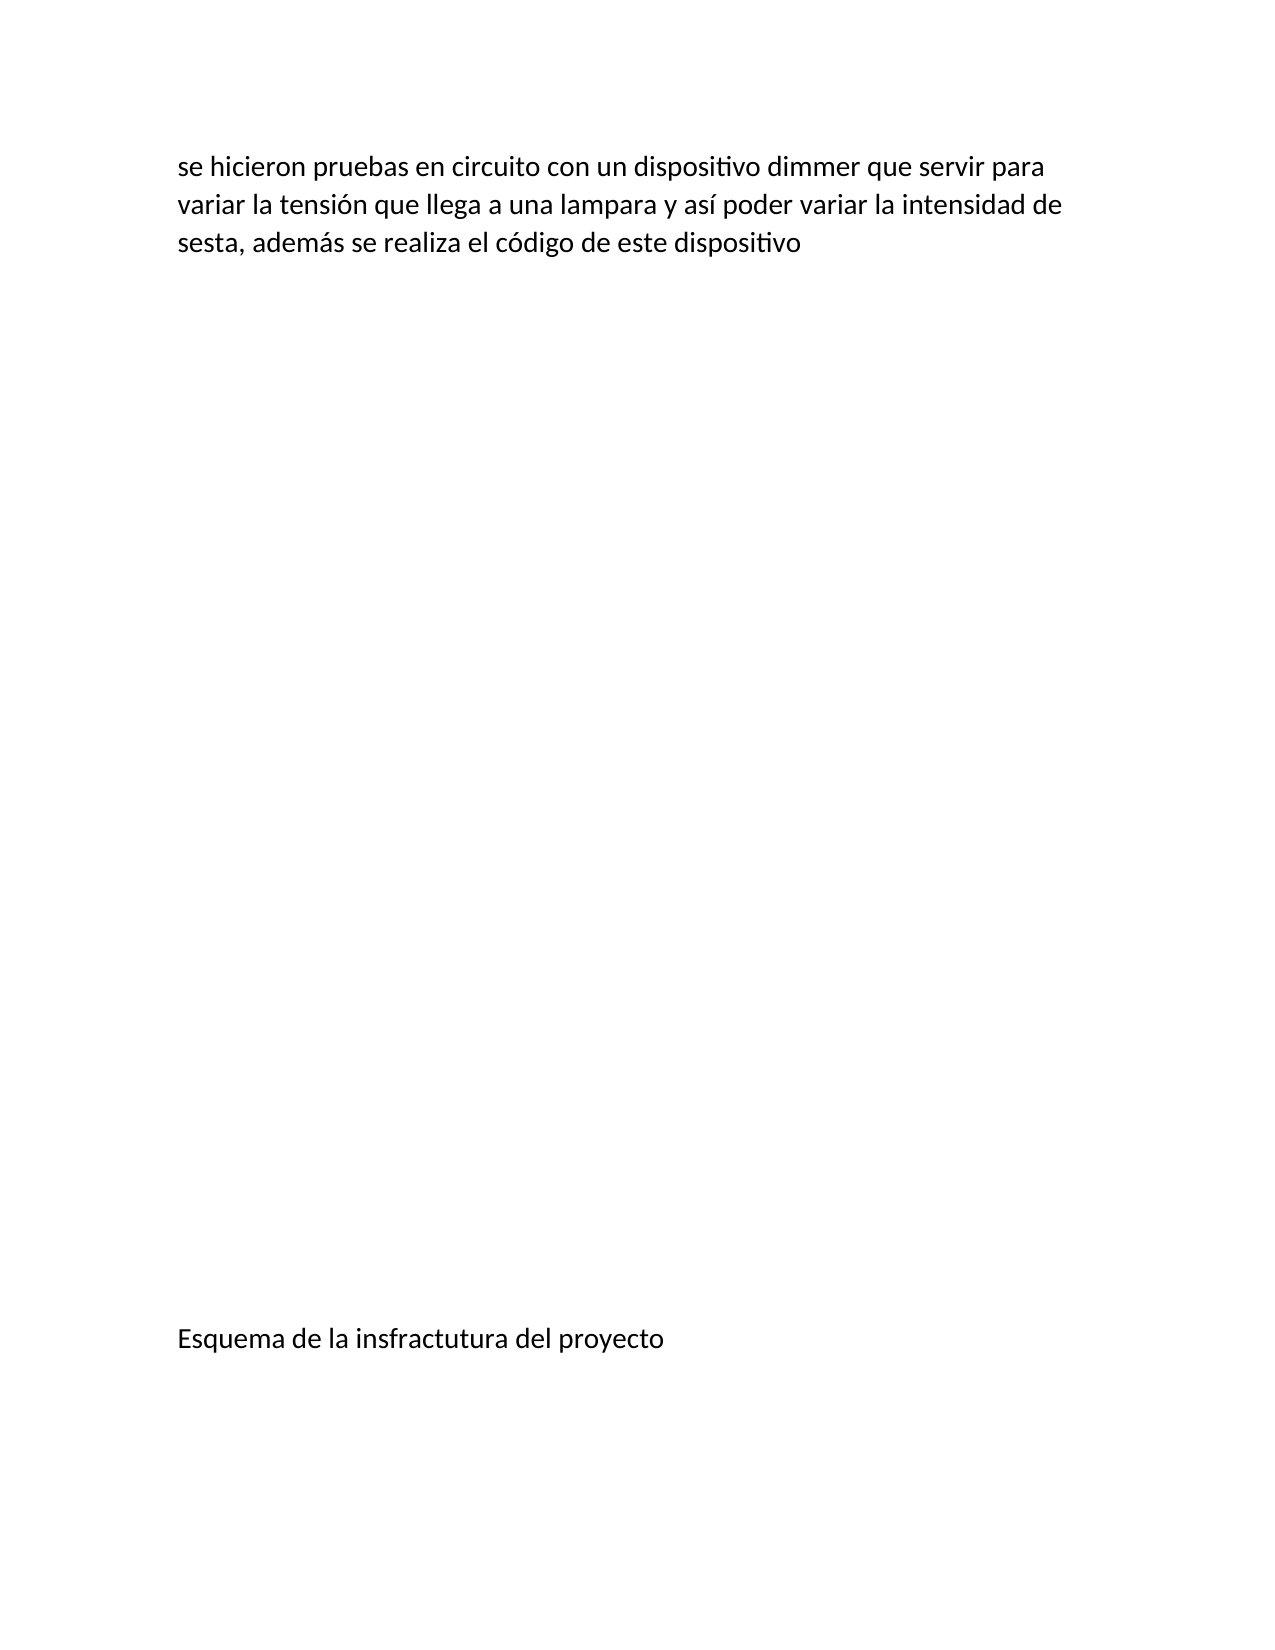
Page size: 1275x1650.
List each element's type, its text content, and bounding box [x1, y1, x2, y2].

text se hicieron pruebas en circuito con un dispositivo dimmer que servir para variar la tensión que llega a una lampara y así poder variar la intensidad de sesta, además se realiza el código de este dispositivo [177, 148, 1098, 260]
text Esquema de la insfractutura del proyecto [177, 1320, 1098, 1356]
